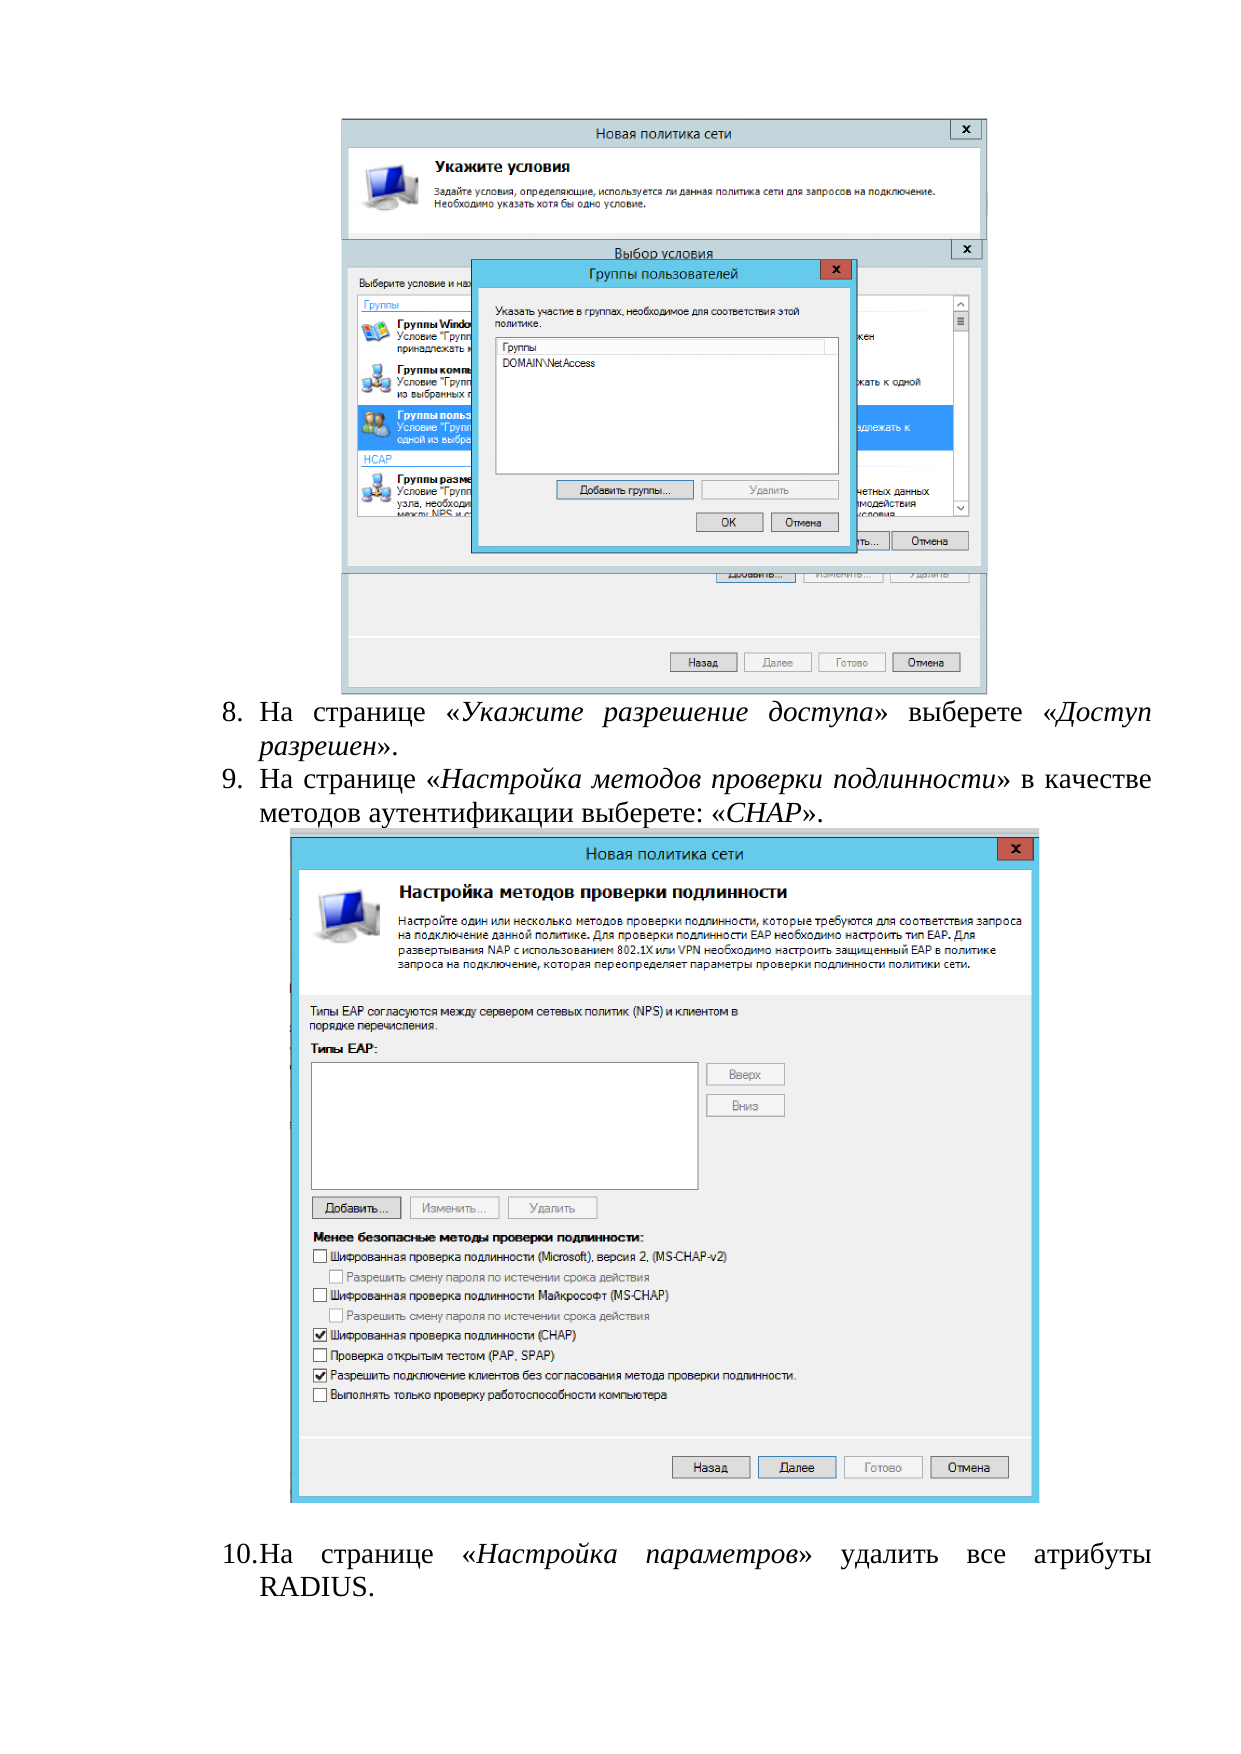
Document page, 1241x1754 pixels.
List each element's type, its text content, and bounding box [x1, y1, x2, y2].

list На странице «Настройка методов проверки подлинности» в качестве методов аутентификации выберете: «CHAP». [222, 761, 1152, 828]
list На странице «Настройка параметров» удалить все атрибуты RADIUS. [222, 1536, 1152, 1603]
picture [341, 118, 988, 695]
picture [289, 828, 1040, 1503]
list На странице «Укажите разрешение доступа» выберете «Доступ разрешен». [222, 694, 1152, 761]
